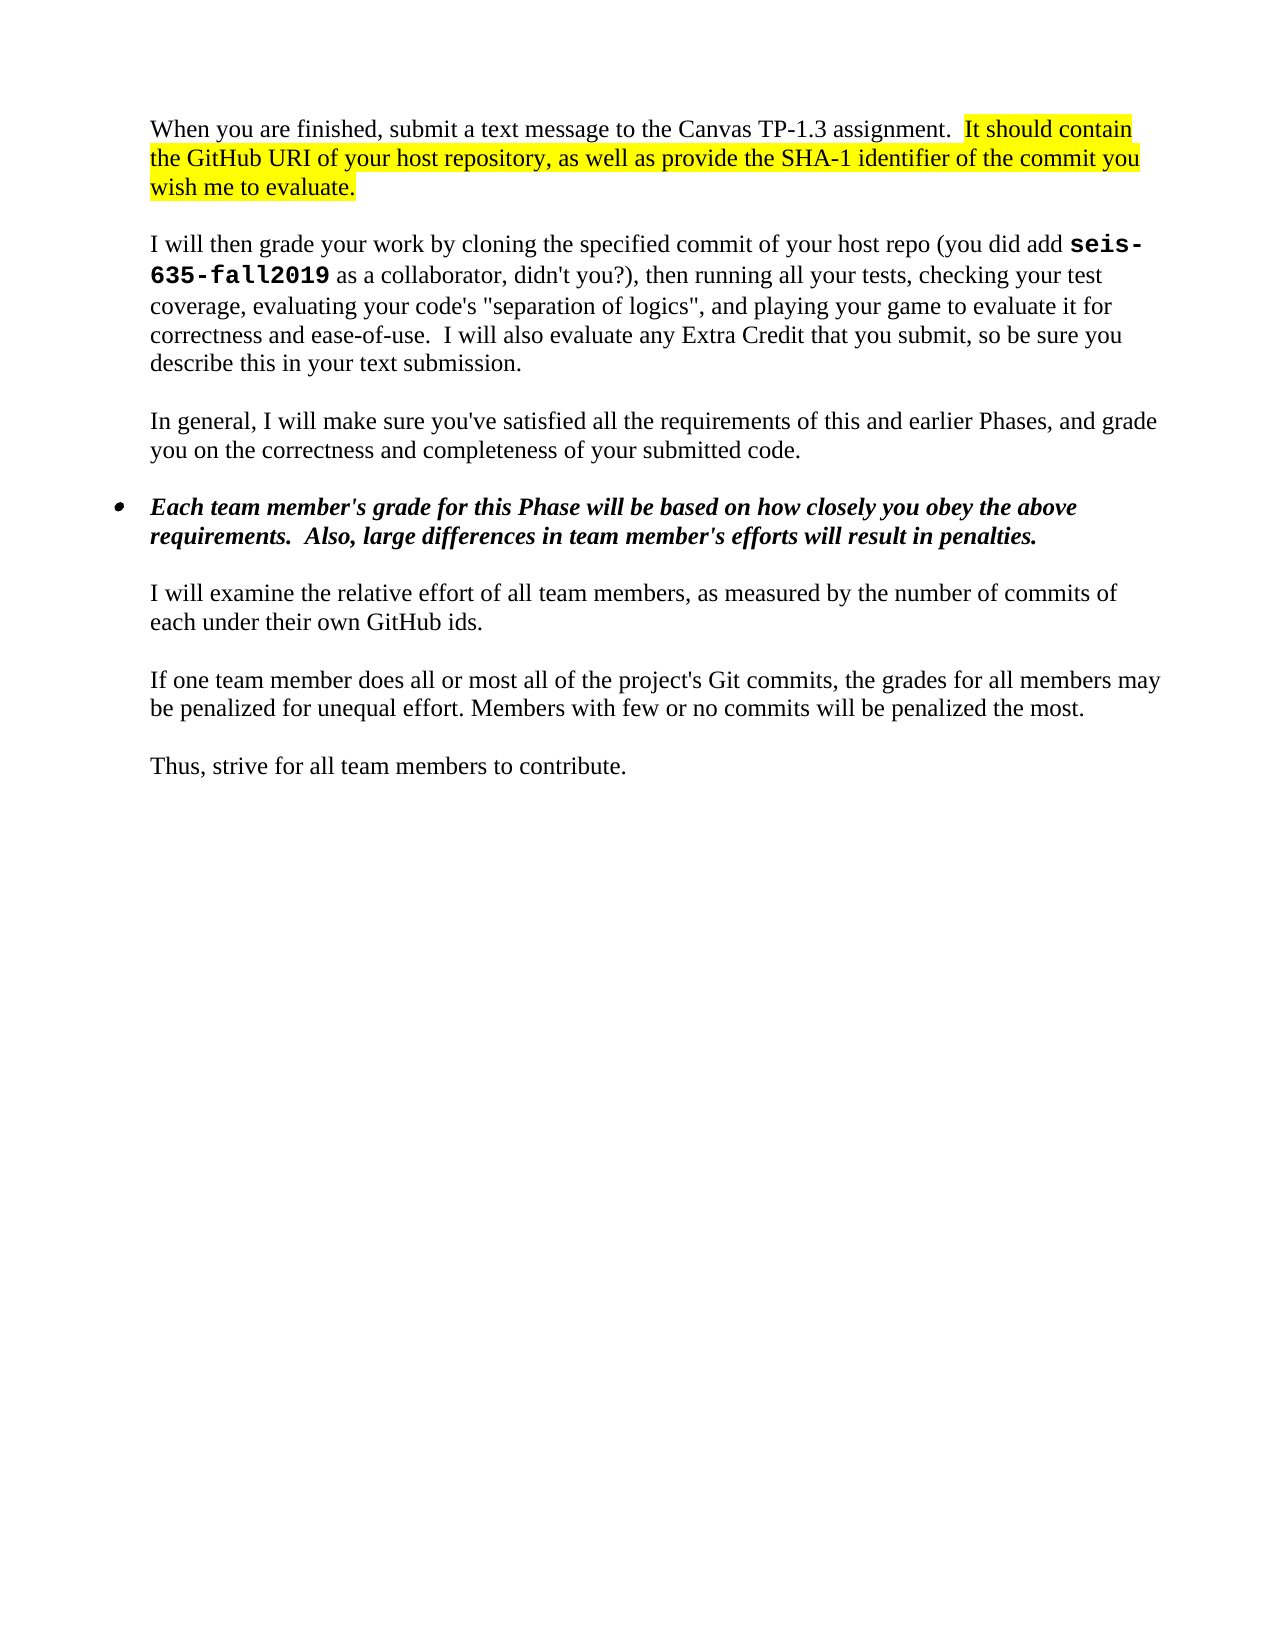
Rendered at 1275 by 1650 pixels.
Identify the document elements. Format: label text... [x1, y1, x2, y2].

text I will examine the relative effort of all team members, as measured by the number of commits of each under their own GitHub ids. [150, 578, 1162, 636]
text When you are finished, submit a text message to the Canvas TP-1.3 assignment. It should contain the GitHub URI of your host repository, as well as provide the SHA-1 identifier of the commit you wish me to evaluate. [356, 114, 1162, 201]
list Each team member's grade for this Phase will be based on how closely you obey the above requirements. Also, large differences in team member's efforts will result in penalties. [112, 492, 1162, 550]
text Thus, strive for all team members to contribute. [150, 751, 1162, 780]
text I will then grade your work by cloning the specified commit of your host repo (you did add seis-635-fall2019 as a collaborator, didn't you?), then running all your tests, checking your test coverage, evaluating your code's "separation of logics", and playing your game to evaluate it for correctness and ease-of-use. I will also evaluate any Extra Credit that you submit, so be sure you describe this in your text submission. [150, 201, 1162, 377]
text When you are finished, submit a text message to the Canvas TP-1.3 assignment. It should contain the GitHub URI of your host repository, as well as provide the SHA-1 identifier of the commit you wish me to evaluate. [150, 114, 964, 143]
text In general, I will make sure you've satisfied all the requirements of this and earlier Phases, and grade you on the correctness and completeness of your submitted code. [150, 406, 1162, 463]
text If one team member does all or most all of the project's Git commits, the grades for all members may be penalized for unequal effort. Members with few or no commits will be penalized the most. [150, 665, 1162, 722]
